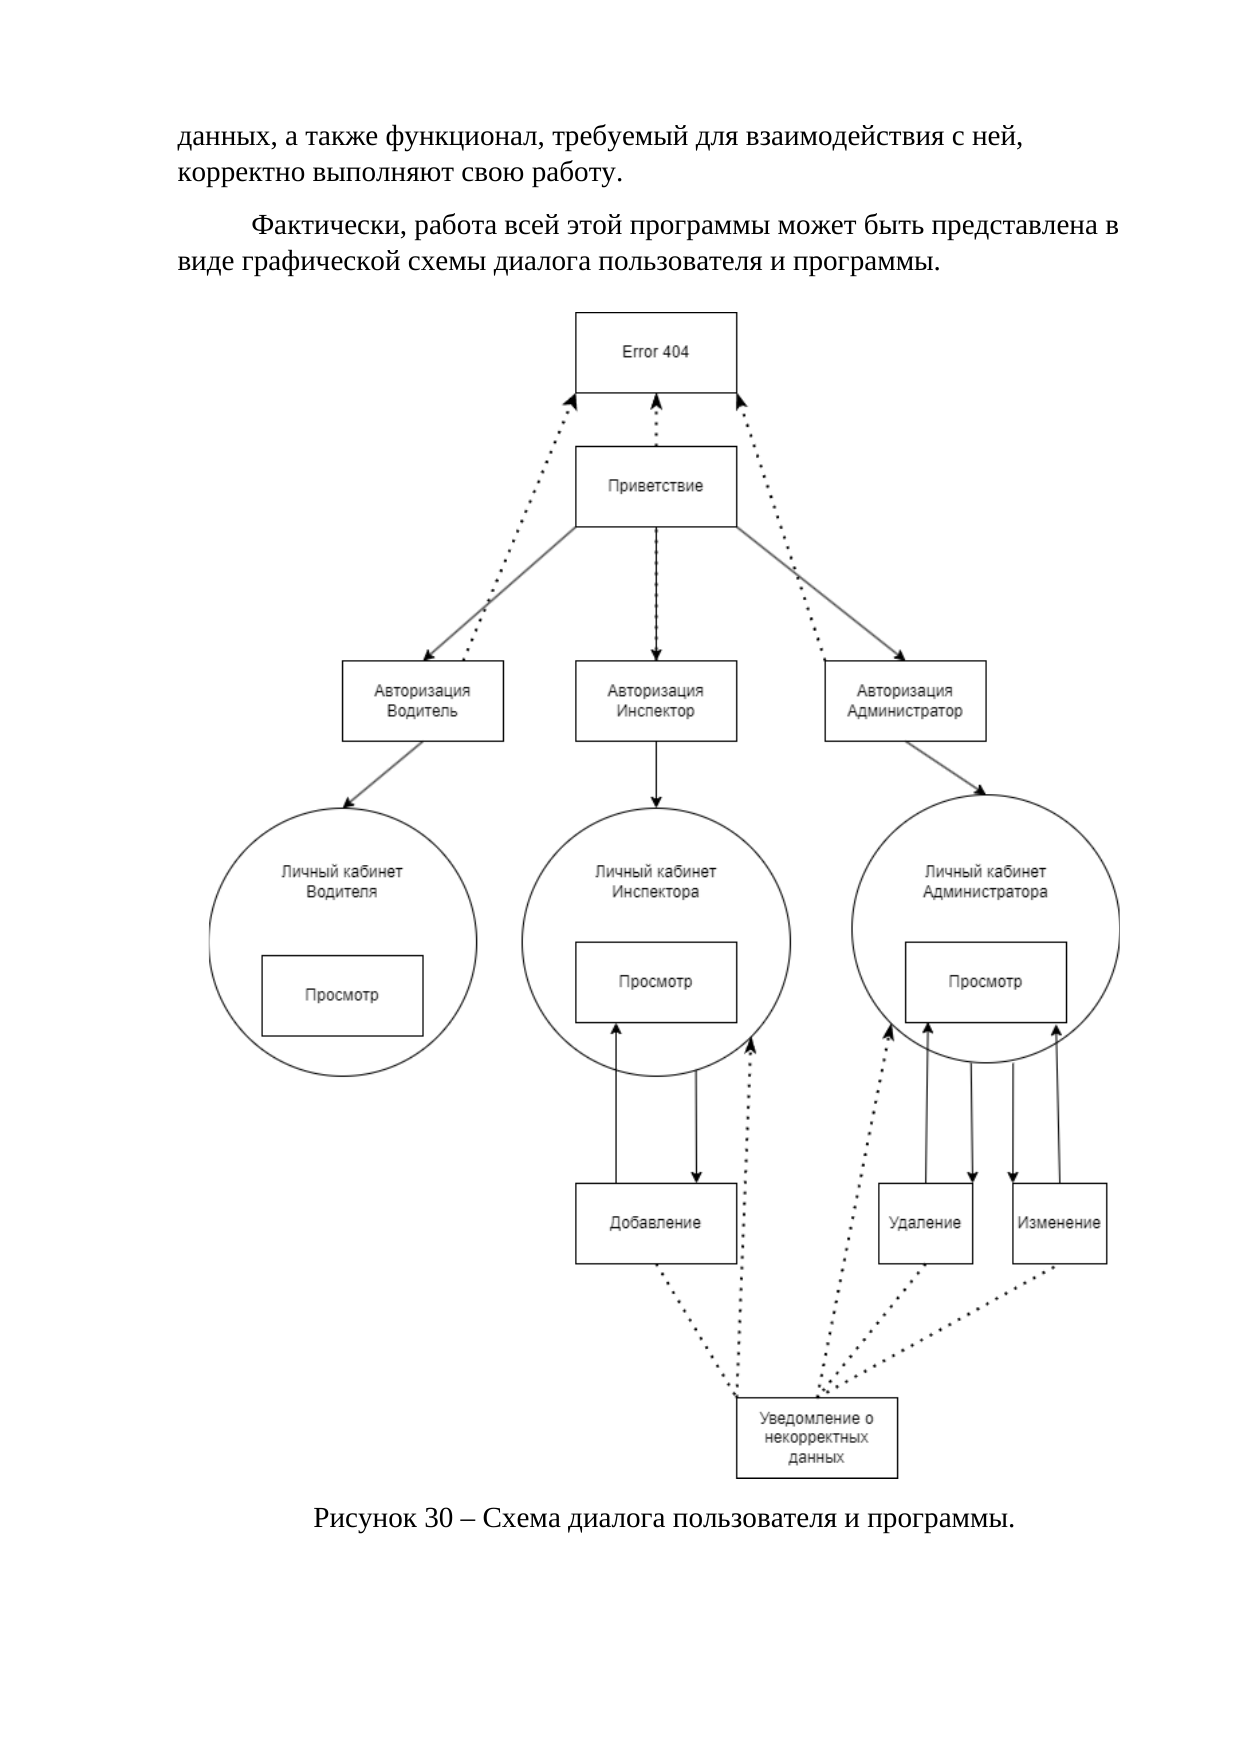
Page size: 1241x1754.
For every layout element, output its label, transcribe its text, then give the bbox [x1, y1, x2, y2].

picture [208, 312, 1120, 1479]
text Фактически, работа всей этой программы может быть представлена в виде графической схемы диалога пользователя и программы. [177, 207, 1152, 277]
